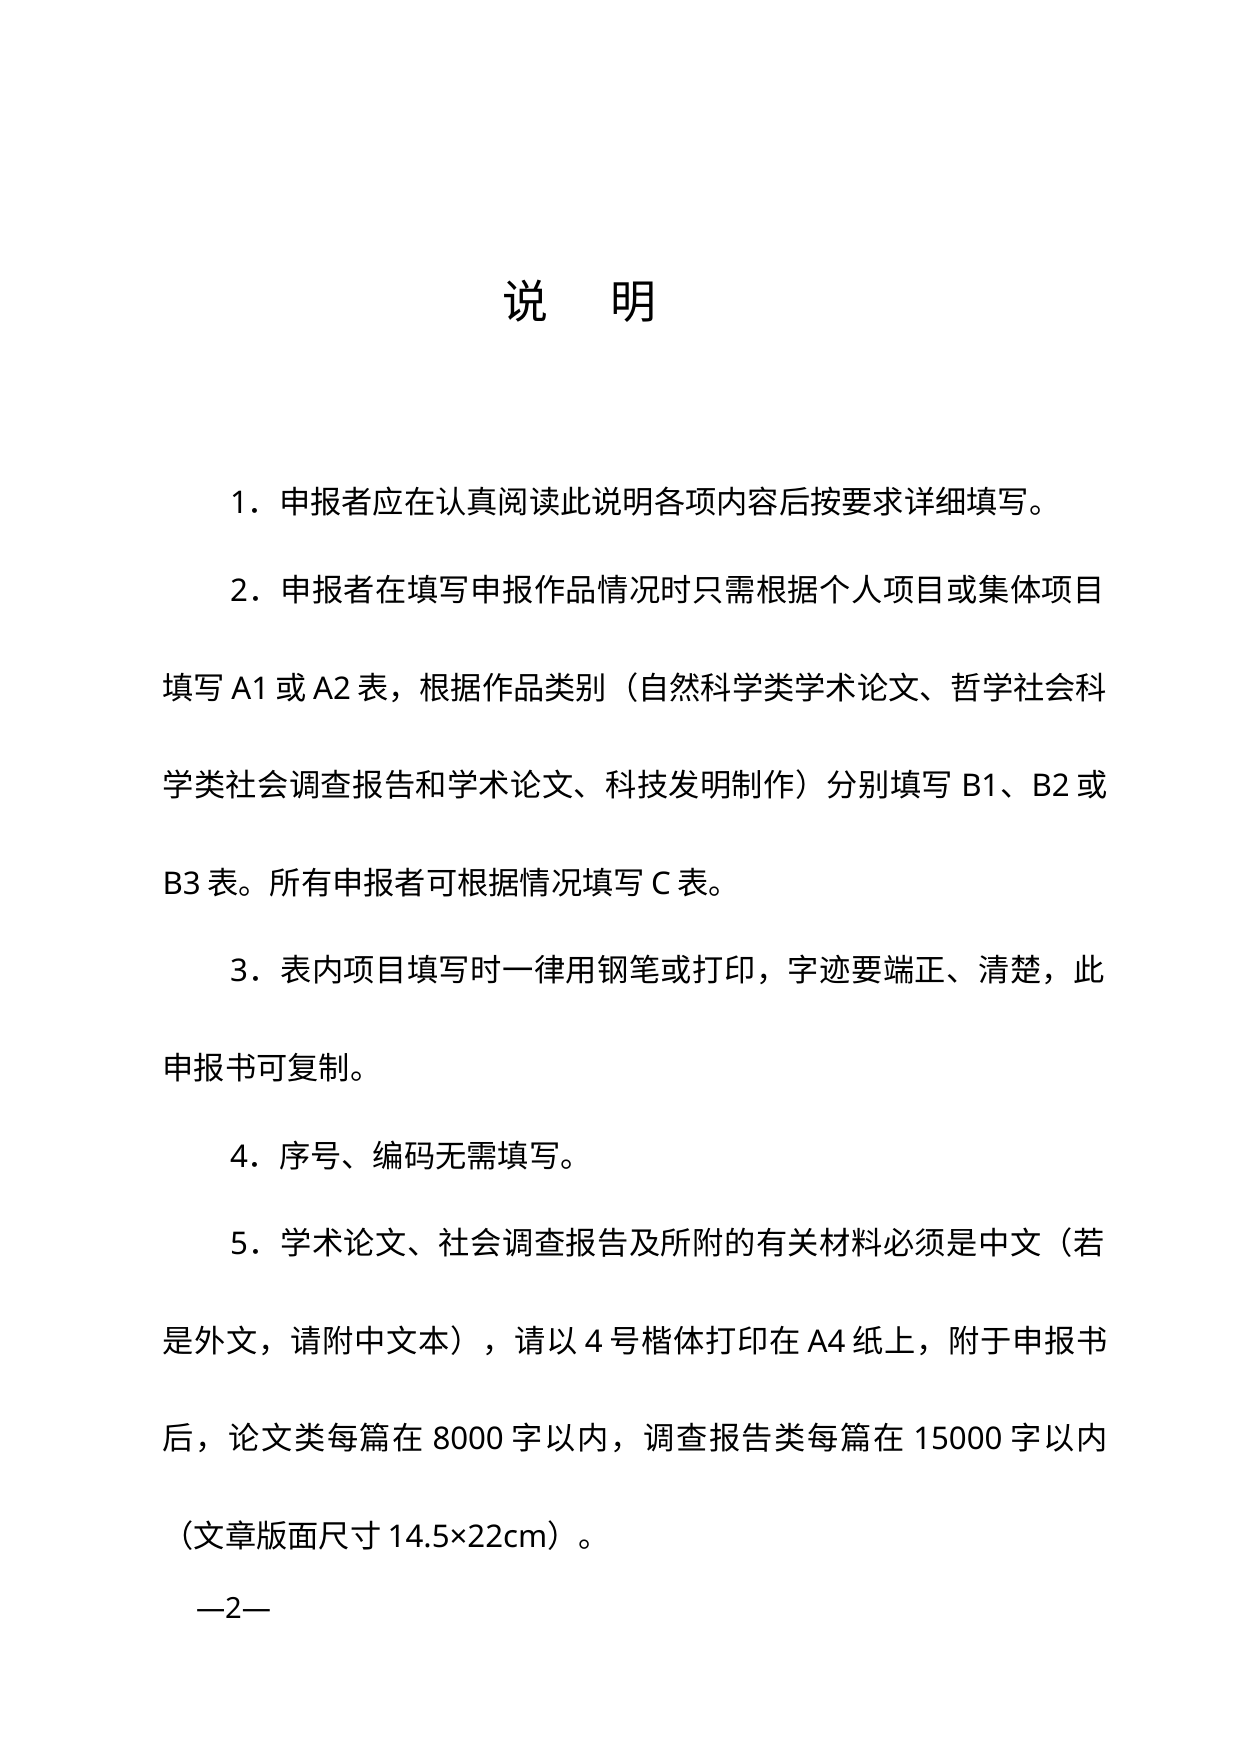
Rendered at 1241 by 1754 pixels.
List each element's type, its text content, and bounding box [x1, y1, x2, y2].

text 说 明 [162, 249, 1107, 347]
text 5．学术论文、社会调查报告及所附的有关材料必须是中文（若是外文，请附中文本），请以4号楷体打印在A4纸上，附于申报书后，论文类每篇在8000字以内，调查报告类每篇在15000字以内（文章版面尺寸14.5×22cm）。 [162, 1209, 1107, 1566]
text 1．申报者应在认真阅读此说明各项内容后按要求详细填写。 [162, 468, 1107, 533]
text 3．表内项目填写时一律用钢笔或打印，字迹要端正、清楚，此申报书可复制。 [162, 936, 1107, 1098]
text 4．序号、编码无需填写。 [162, 1121, 1107, 1186]
text 2．申报者在填写申报作品情况时只需根据个人项目或集体项目填写A1或A2表，根据作品类别（自然科学类学术论文、哲学社会科学类社会调查报告和学术论文、科技发明制作）分别填写B1、B2或B3表。所有申报者可根据情况填写C表。 [162, 556, 1107, 913]
